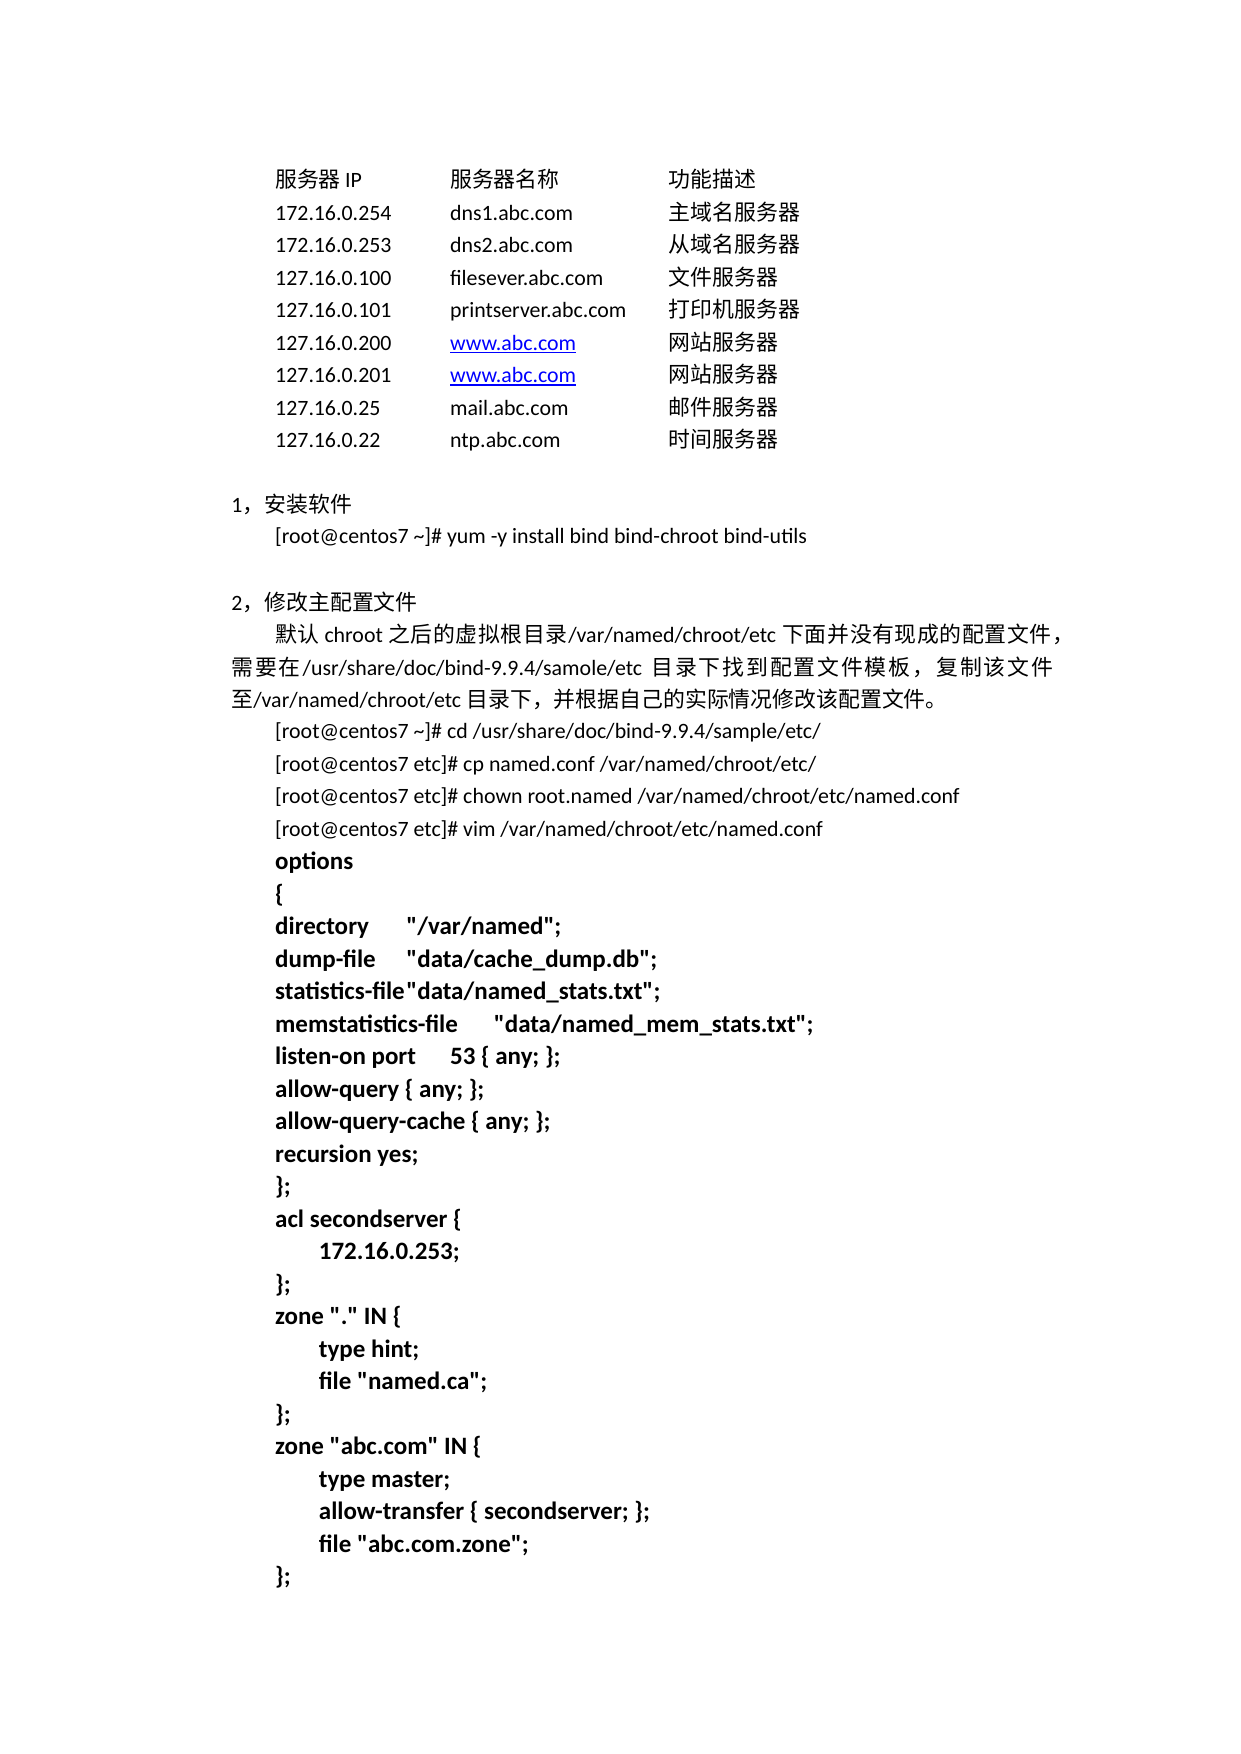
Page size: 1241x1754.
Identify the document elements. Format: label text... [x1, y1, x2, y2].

text allow-query { any; }; [231, 1072, 1053, 1104]
text statistics-file "data/named_stats.txt"; [231, 974, 1053, 1007]
text acl secondserver { [231, 1202, 1053, 1234]
text listen-on port 53 { any; }; [231, 1039, 1053, 1072]
text 172.16.0.254 dns1.abc.com 主域名服务器 [231, 194, 1053, 227]
text file "abc.com.zone"; [275, 1527, 1053, 1559]
text 默认chroot之后的虚拟根目录/var/named/chroot/etc 下面并没有现成的配置文件，需要在/usr/share/doc/bind-9.9.4/samole/etc 目录下找到配置文件模板，复制该文件至/var/named/chroot/etc 目录下，并根据自己的实际情况修改该配置文件。 [231, 617, 1053, 714]
text 127.16.0.101 printserver.abc.com 打印机服务器 [231, 292, 1053, 324]
text type hint; [275, 1332, 1053, 1364]
text options [231, 844, 1053, 877]
text [root@centos7 etc]# chown root.named /var/named/chroot/etc/named.conf [231, 779, 1053, 812]
text [root@centos7 ~]# cd /usr/share/doc/bind-9.9.4/sample/etc/ [231, 714, 1053, 747]
text file "named.ca"; [275, 1364, 1053, 1397]
text }; [231, 1559, 1053, 1592]
text zone "." IN { [231, 1299, 1053, 1332]
text }; [231, 1267, 1053, 1299]
text [root@centos7 ~]# yum -y install bind bind-chroot bind-utils [231, 519, 1053, 552]
text zone "abc.com" IN { [231, 1429, 1053, 1462]
text directory "/var/named"; [231, 909, 1053, 942]
text 127.16.0.100 filesever.abc.com 文件服务器 [231, 259, 1053, 292]
text { [231, 877, 1053, 909]
text [root@centos7 etc]# cp named.conf /var/named/chroot/etc/ [231, 747, 1053, 779]
text }; [231, 1169, 1053, 1202]
text 127.16.0.201 www.abc.com 网站服务器 [231, 357, 1053, 389]
text allow-query-cache { any; }; [231, 1104, 1053, 1137]
text 172.16.0.253 dns2.abc.com 从域名服务器 [231, 227, 1053, 259]
text 1，安装软件 [187, 487, 1053, 519]
text recursion yes; [231, 1137, 1053, 1169]
text 服务器IP 服务器名称 功能描述 [231, 162, 1053, 194]
text memstatistics-file "data/named_mem_stats.txt"; [231, 1007, 1053, 1039]
text [root@centos7 etc]# vim /var/named/chroot/etc/named.conf [231, 812, 1053, 844]
text 172.16.0.253; [275, 1234, 1053, 1267]
text dump-file "data/cache_dump.db"; [231, 942, 1053, 974]
text 127.16.0.25 mail.abc.com 邮件服务器 [231, 389, 1053, 422]
text 127.16.0.22 ntp.abc.com 时间服务器 [231, 422, 1053, 454]
text 127.16.0.200 www.abc.com 网站服务器 [231, 324, 1053, 357]
text type master; [275, 1462, 1053, 1494]
text 2，修改主配置文件 [187, 584, 1053, 617]
text }; [231, 1397, 1053, 1429]
text allow-transfer { secondserver; }; [275, 1494, 1053, 1527]
